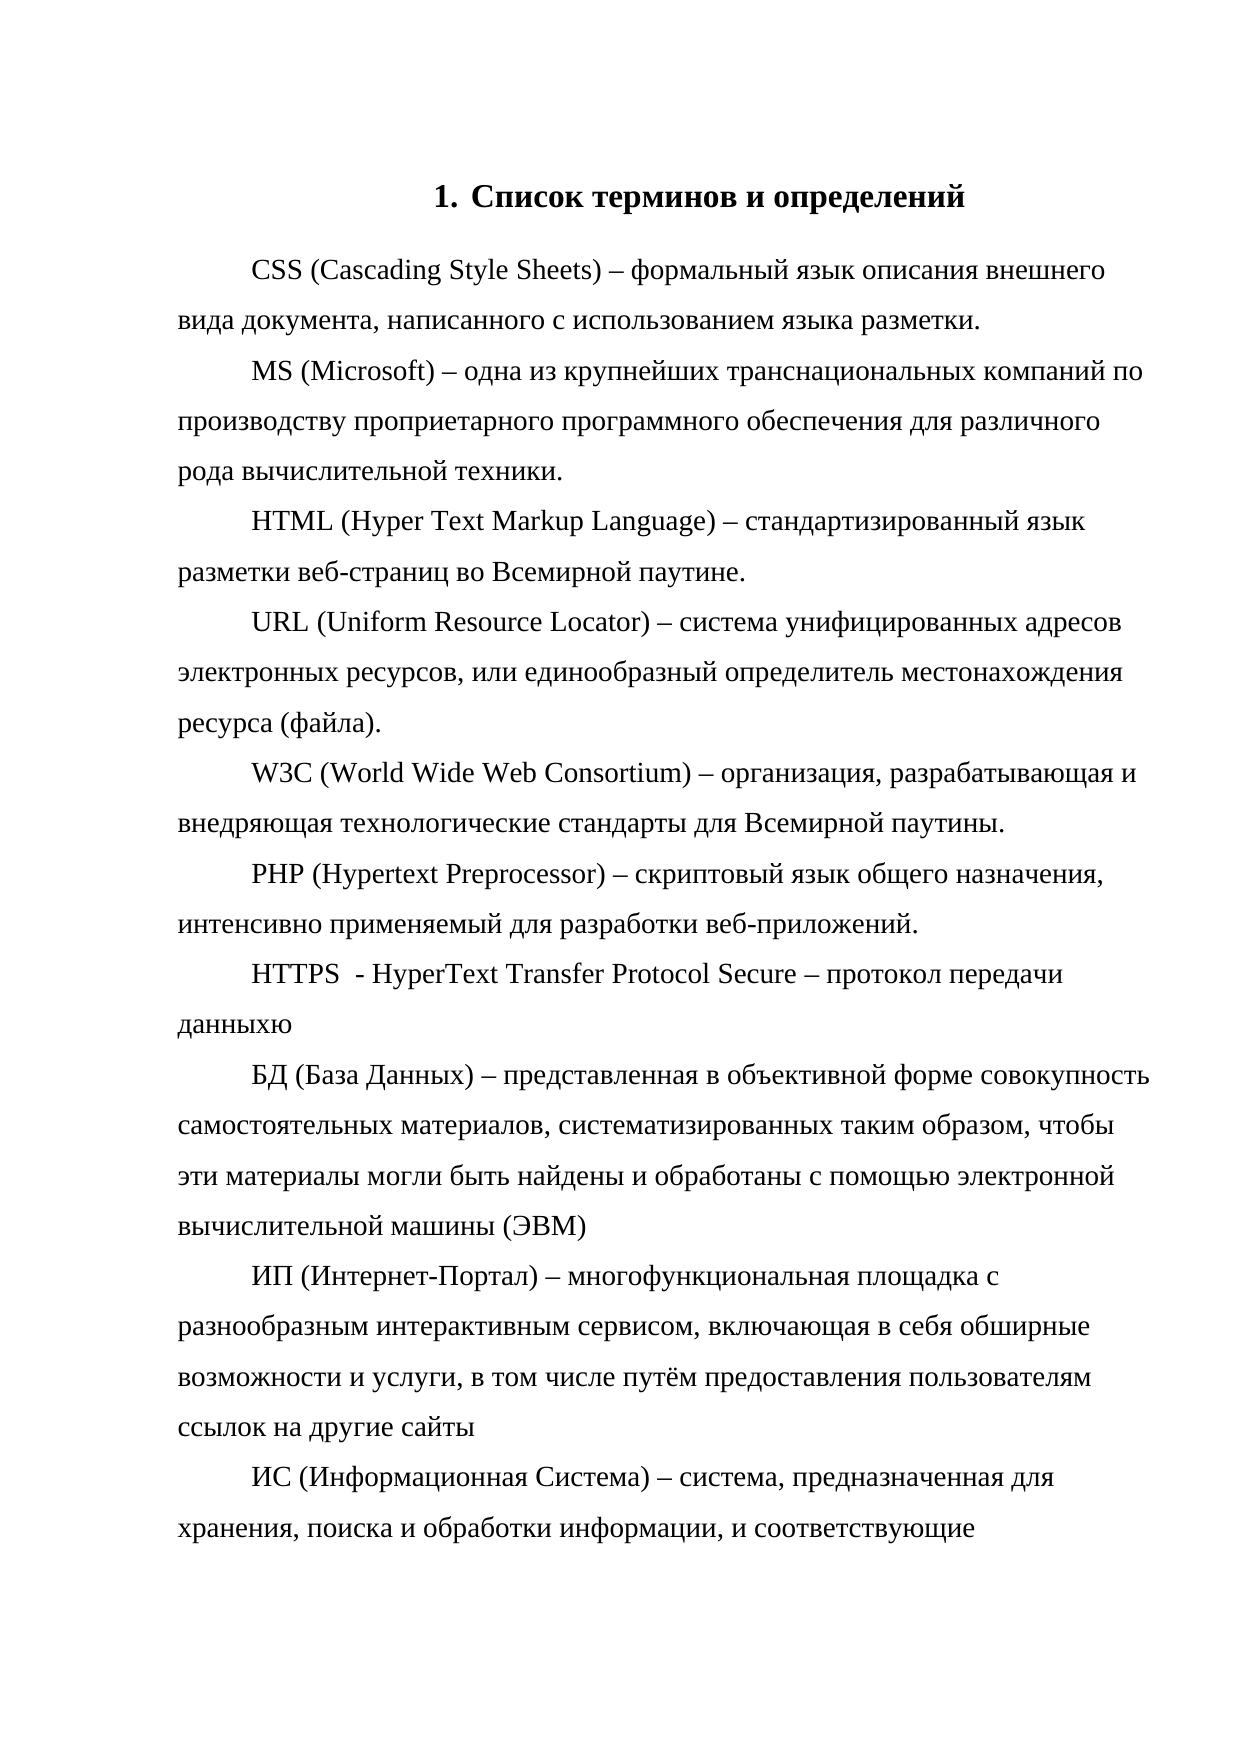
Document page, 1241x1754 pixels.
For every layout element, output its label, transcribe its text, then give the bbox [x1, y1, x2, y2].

list URL (Uniform Resource Locator) – система унифицированных адресов электронных ресурсов, или единообразный определитель местонахождения ресурса (файла). [177, 604, 1152, 738]
list W3C (World Wide Web Consortium) – организация, разрабатывающая и внедряющая технологические стандарты для Всемирной паутины. [177, 755, 1152, 839]
list БД (База Данных) – представленная в объективной форме совокупность самостоятельных материалов, систематизированных таким образом, чтобы эти материалы могли быть найдены и обработаны с помощью электронной вычислительной машины (ЭВМ) [177, 1057, 1152, 1241]
list HTML (Hyper Text Markup Language) – стандартизированный язык разметки веб-страниц во Всемирной паутине. [177, 503, 1152, 587]
list ИП (Интернет-Портал) – многофункциональная площадка с разнообразным интерактивным сервисом, включающая в себя обширные возможности и услуги, в том числе путём предоставления пользователям ссылок на другие сайты [177, 1258, 1152, 1443]
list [177, 1459, 1152, 1543]
list PHP (Hypertext Preprocessor) – скриптовый язык общего назначения, интенсивно применяемый для разработки веб-приложений. [177, 856, 1152, 939]
subtitle Список терминов и определений [247, 176, 1152, 214]
list MS (Microsoft) – одна из крупнейших транснациональных компаний по производству проприетарного программного обеспечения для различного рода вычислительной техники. [177, 353, 1152, 487]
list CSS (Cascading Style Sheets) – формальный язык описания внешнего вида документа, написанного с использованием языка разметки. [177, 252, 1152, 336]
list HTTPS - HyperText Transfer Protocol Secure – протокол передачи данныхю [177, 956, 1152, 1040]
